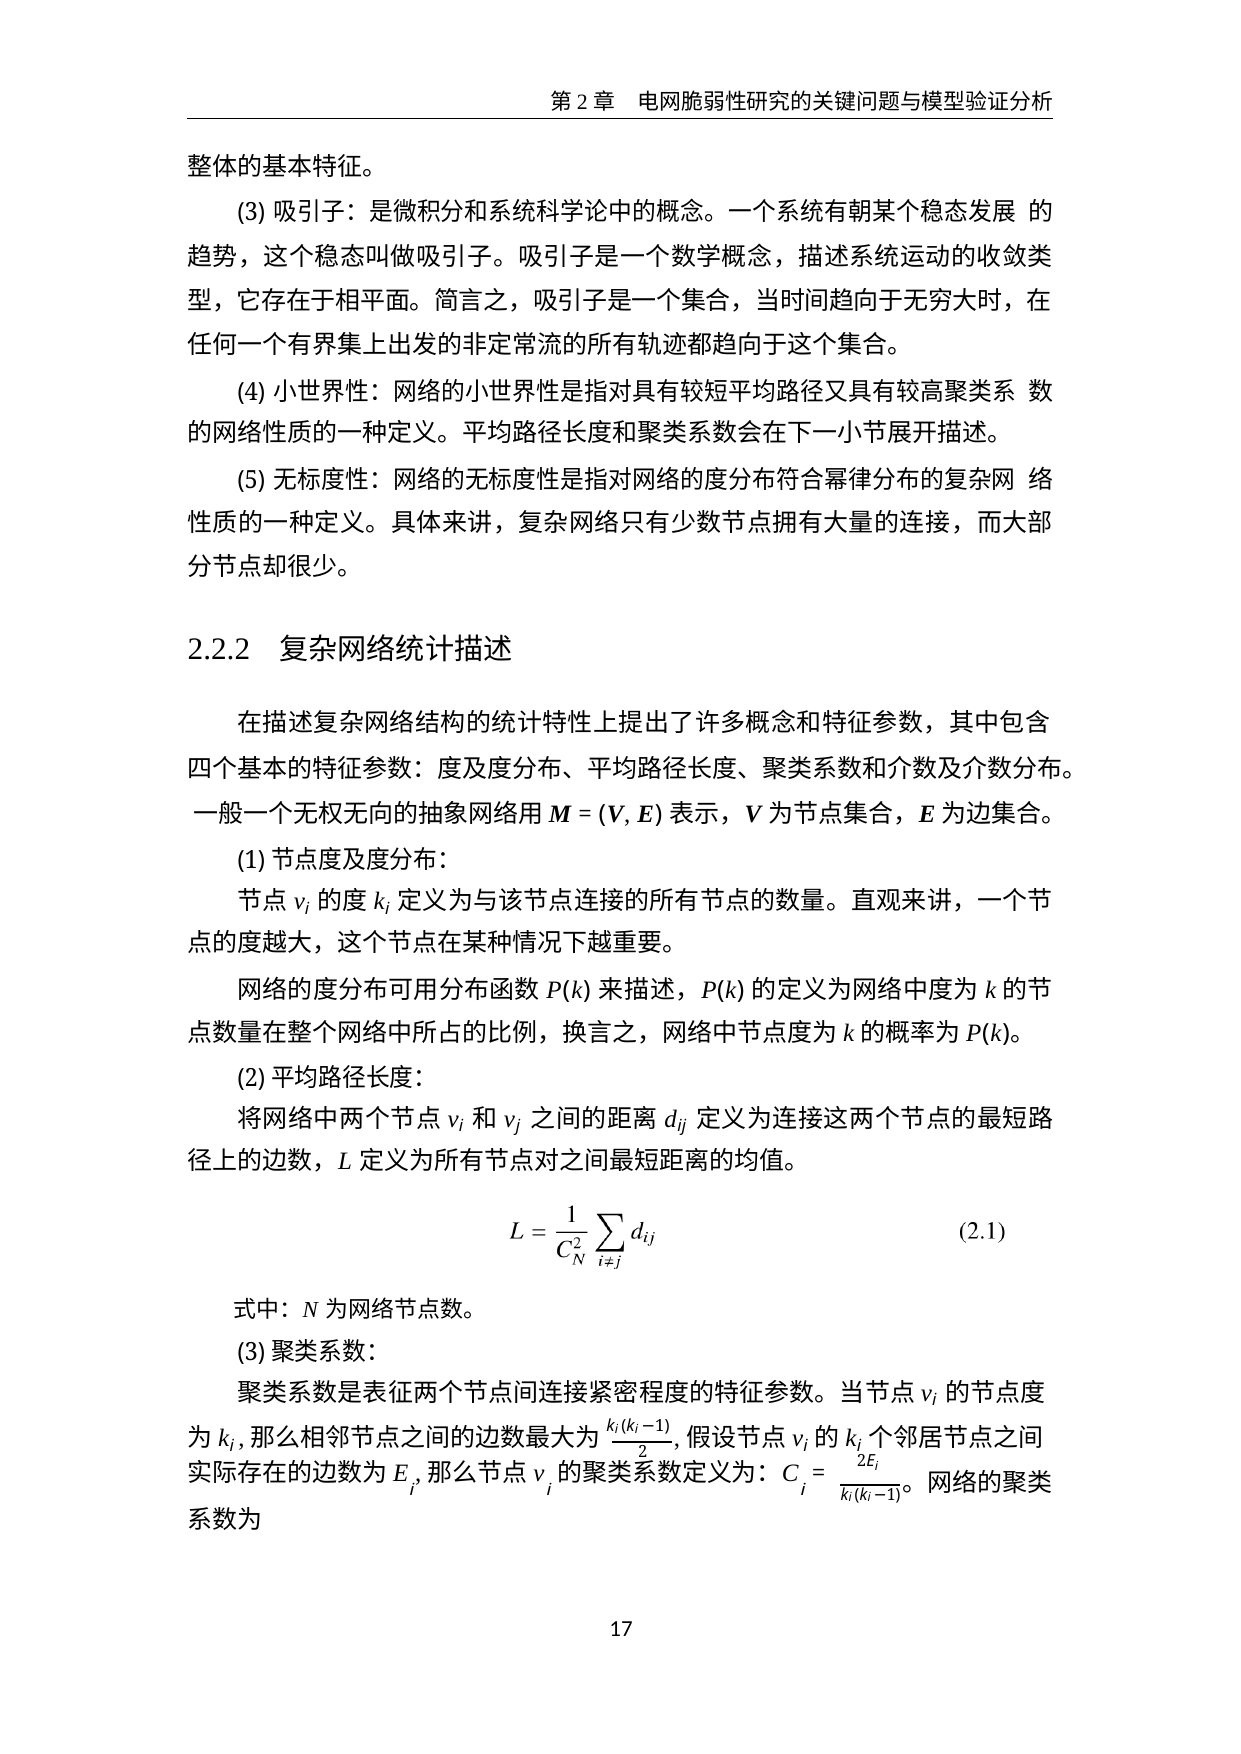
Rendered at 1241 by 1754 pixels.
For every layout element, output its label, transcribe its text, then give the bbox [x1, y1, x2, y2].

text ki (ki −1) [175, 1487, 900, 1503]
text 系数为 [187, 1503, 1080, 1535]
text 整体的基本特征。 [187, 147, 1080, 183]
text (3) 吸引子：是微积分和系统科学论中的概念。一个系统有朝某个稳态发展 的趋势，这个稳态叫做吸引子。吸引子是一个数学概念，描述系统运动的收敛类 型，它存在于相平面。简言之，吸引子是一个集合，当时间趋向于无穷大时，在 任何一个有界集上出发的非定常流的所有轨迹都趋向于这个集合。 [187, 192, 1053, 361]
text 将网络中两个节点 vi 和 vj 之间的距离 dij 定义为连接这两个节点的最短路 径上的边数，L 定义为所有节点对之间最短距离的均值。 [187, 1098, 1053, 1177]
text 网络的度分布可用分布函数 P(k) 来描述，P(k) 的定义为网络中度为 k 的节 点数量在整个网络中所占的比例，换言之，网络中节点度为 k 的概率为 P(k)。 [187, 969, 1053, 1049]
text (2) 平均路径长度： [237, 1057, 1080, 1093]
text 式中：N 为网络节点数。 [175, 1291, 513, 1324]
text 节点 vi 的度 ki 定义为与该节点连接的所有节点的数量。直观来讲，一个节 点的度越大，这个节点在某种情况下越重要。 [187, 881, 1053, 959]
text 。网络的聚类 [902, 1462, 1080, 1498]
text 2.2.2 复杂网络统计描述 [175, 626, 525, 668]
text (1) 节点度及度分布： [237, 840, 1080, 876]
text 实际存在的边数为 E , 那么节点 v 的聚类系数定义为：C = 2Ei [187, 1460, 900, 1487]
picture [175, 1180, 1035, 1291]
text (3) 聚类系数： [237, 1331, 513, 1367]
text (4) 小世界性：网络的小世界性是指对具有较短平均路径又具有较高聚类系 数的网络性质的一种定义。平均路径长度和聚类系数会在下一小节展开描述。 [187, 372, 1053, 449]
text 在描述复杂网络结构的统计特性上提出了许多概念和特征参数，其中包含 四个基本的特征参数：度及度分布、平均路径长度、聚类系数和介数及介数分布。 一般一个无权无向的抽象网络用 M = (V, E) 表示，V 为节点集合，E 为边集合。 [187, 702, 1071, 830]
text 聚类系数是表征两个节点间连接紧密程度的特征参数。当节点 vi 的节点度 为 ki , 那么相邻节点之间的边数最大为 ki (ki −1) , 假设节点 vi 的 ki 个邻居节点之间 [187, 1372, 1071, 1456]
text (5) 无标度性：网络的无标度性是指对网络的度分布符合幂律分布的复杂网 络性质的一种定义。具体来讲，复杂网络只有少数节点拥有大量的连接，而大部 分节点却很少。 [187, 459, 1053, 582]
